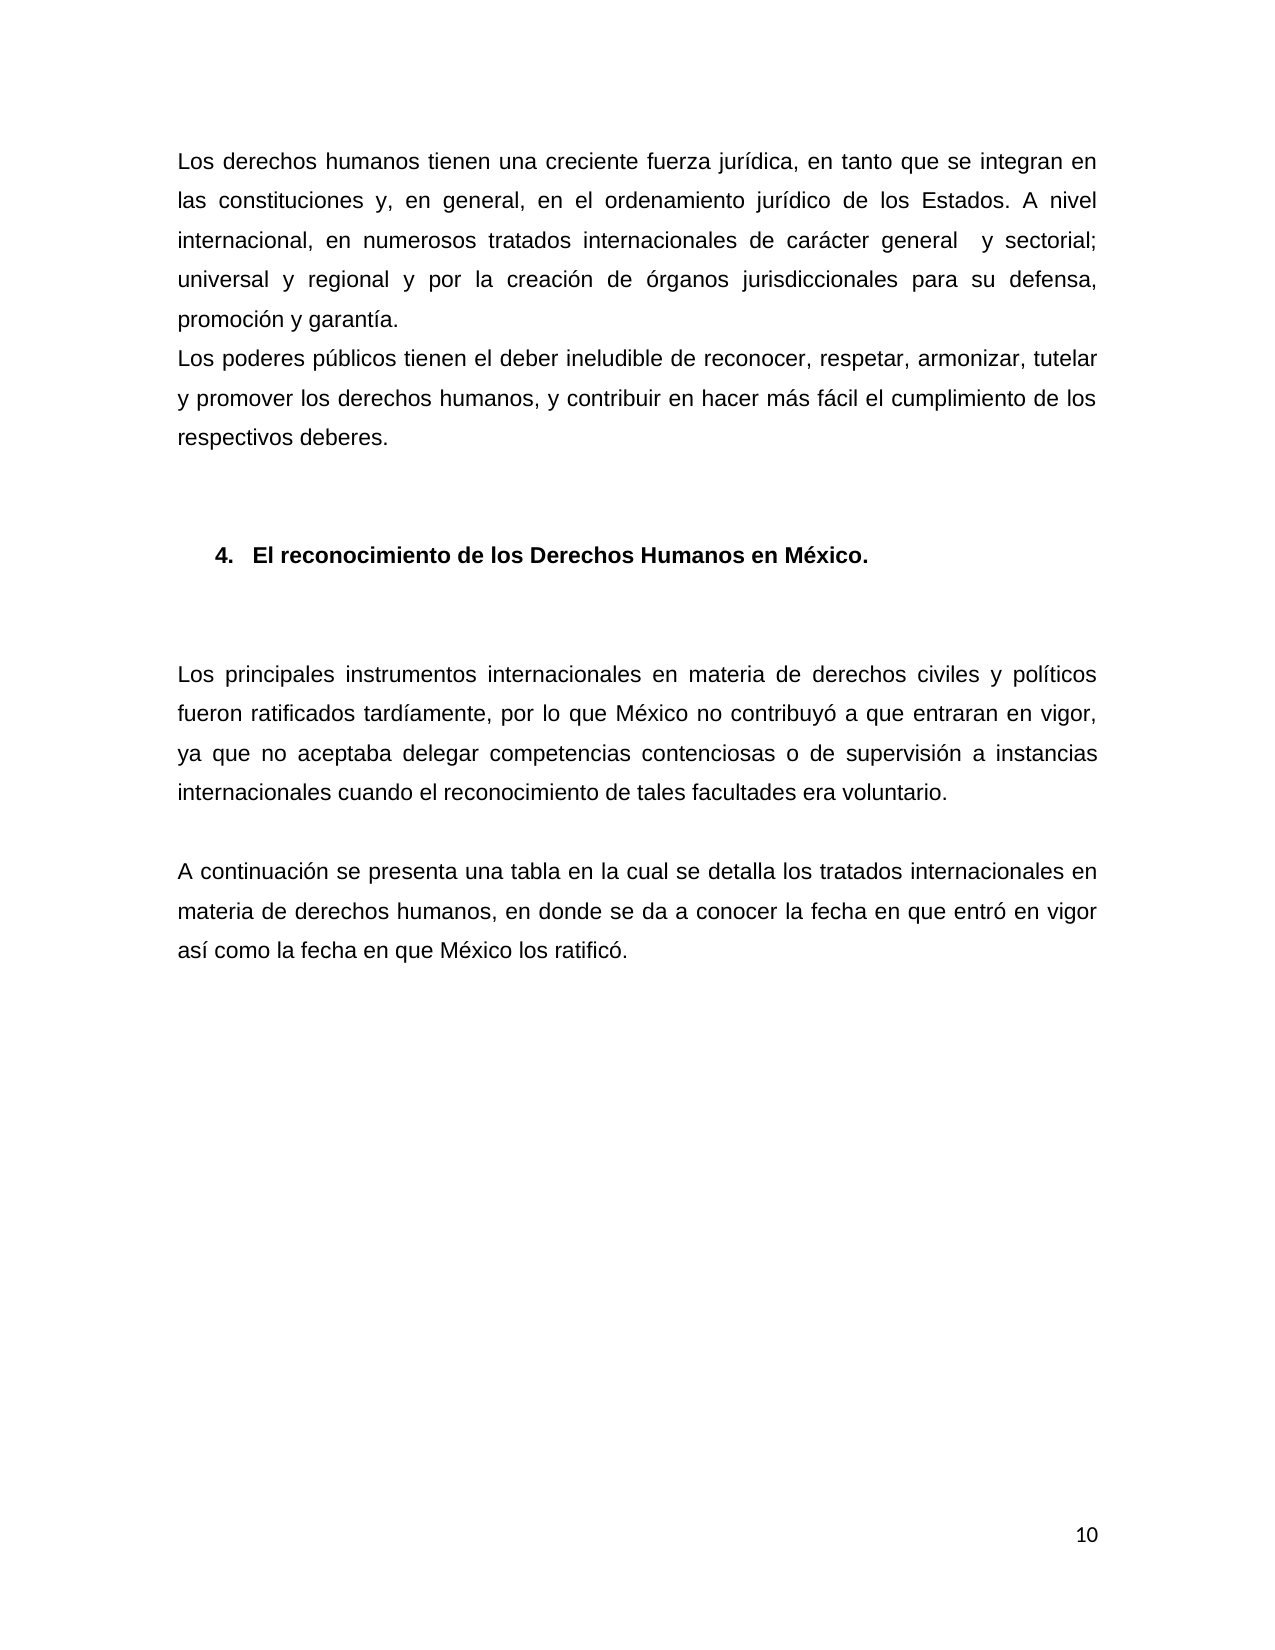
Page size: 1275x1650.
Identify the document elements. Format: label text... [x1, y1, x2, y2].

text Los poderes públicos tienen el deber ineludible de reconocer, respetar, armonizar, tutelar y promover los derechos humanos, y contribuir en hacer más fácil el cumplimiento de los respectivos deberes. [177, 345, 1098, 450]
text Los derechos humanos tienen una creciente fuerza jurídica, en tanto que se integran en las constituciones y, en general, en el ordenamiento jurídico de los Estados. A nivel internacional, en numerosos tratados internacionales de carácter general y sectorial; universal y regional y por la creación de órganos jurisdiccionales para su defensa, promoción y garantía. [177, 148, 1098, 332]
text Los principales instrumentos internacionales en materia de derechos civiles y políticos fueron ratificados tardíamente, por lo que México no contribuyó a que entraran en vigor, ya que no aceptaba delegar competencias contenciosas o de supervisión a instancias internacionales cuando el reconocimiento de tales facultades era voluntario. [177, 661, 1098, 806]
text A continuación se presenta una tabla en la cual se detalla los tratados internacionales en materia de derechos humanos, en donde se da a conocer la fecha en que entró en vigor así como la fecha en que México los ratificó. [177, 858, 1098, 963]
list El reconocimiento de los Derechos Humanos en México. [215, 542, 1098, 569]
